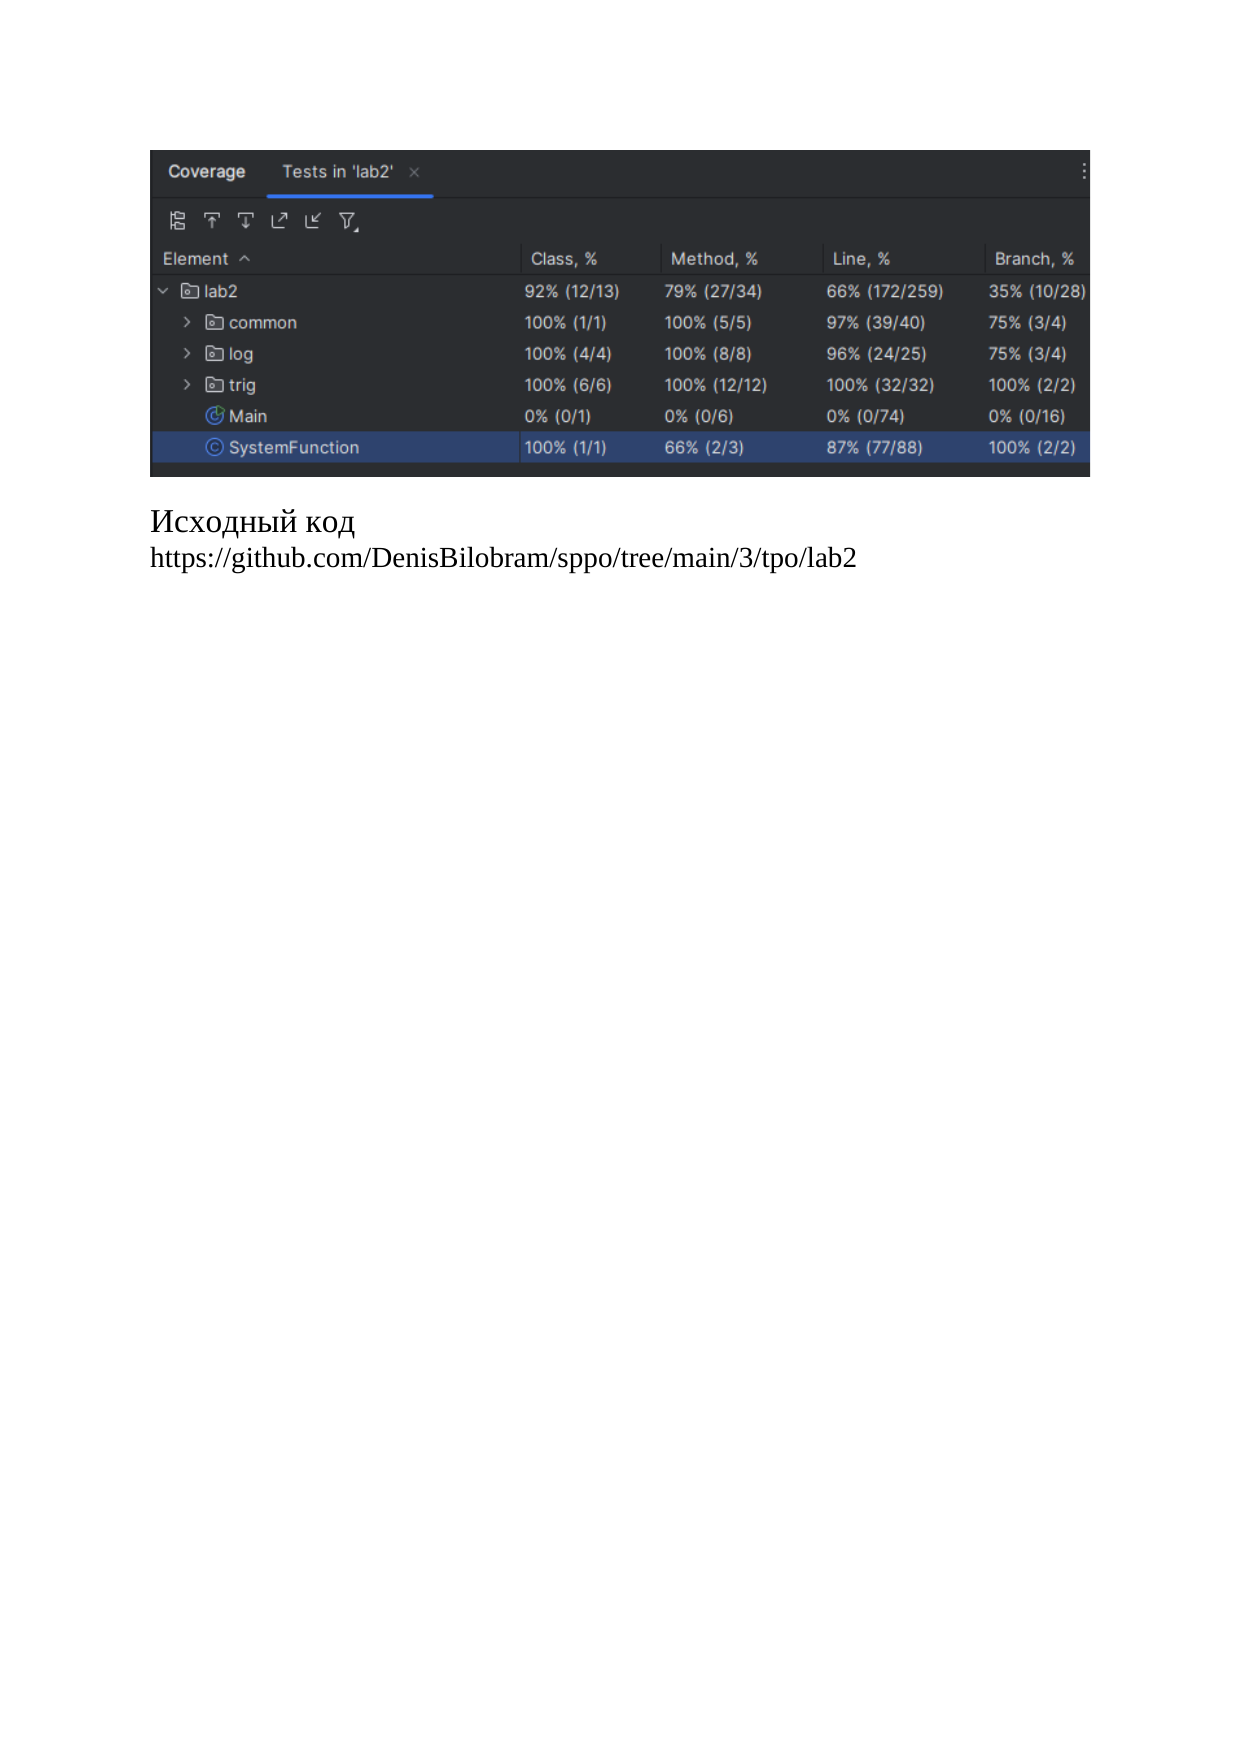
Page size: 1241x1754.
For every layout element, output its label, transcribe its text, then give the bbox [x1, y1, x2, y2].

subtitle Исходный код [150, 501, 1090, 540]
picture [150, 150, 1091, 477]
text https://github.com/DenisBilobram/sppo/tree/main/3/tpo/lab2 [150, 540, 1090, 573]
